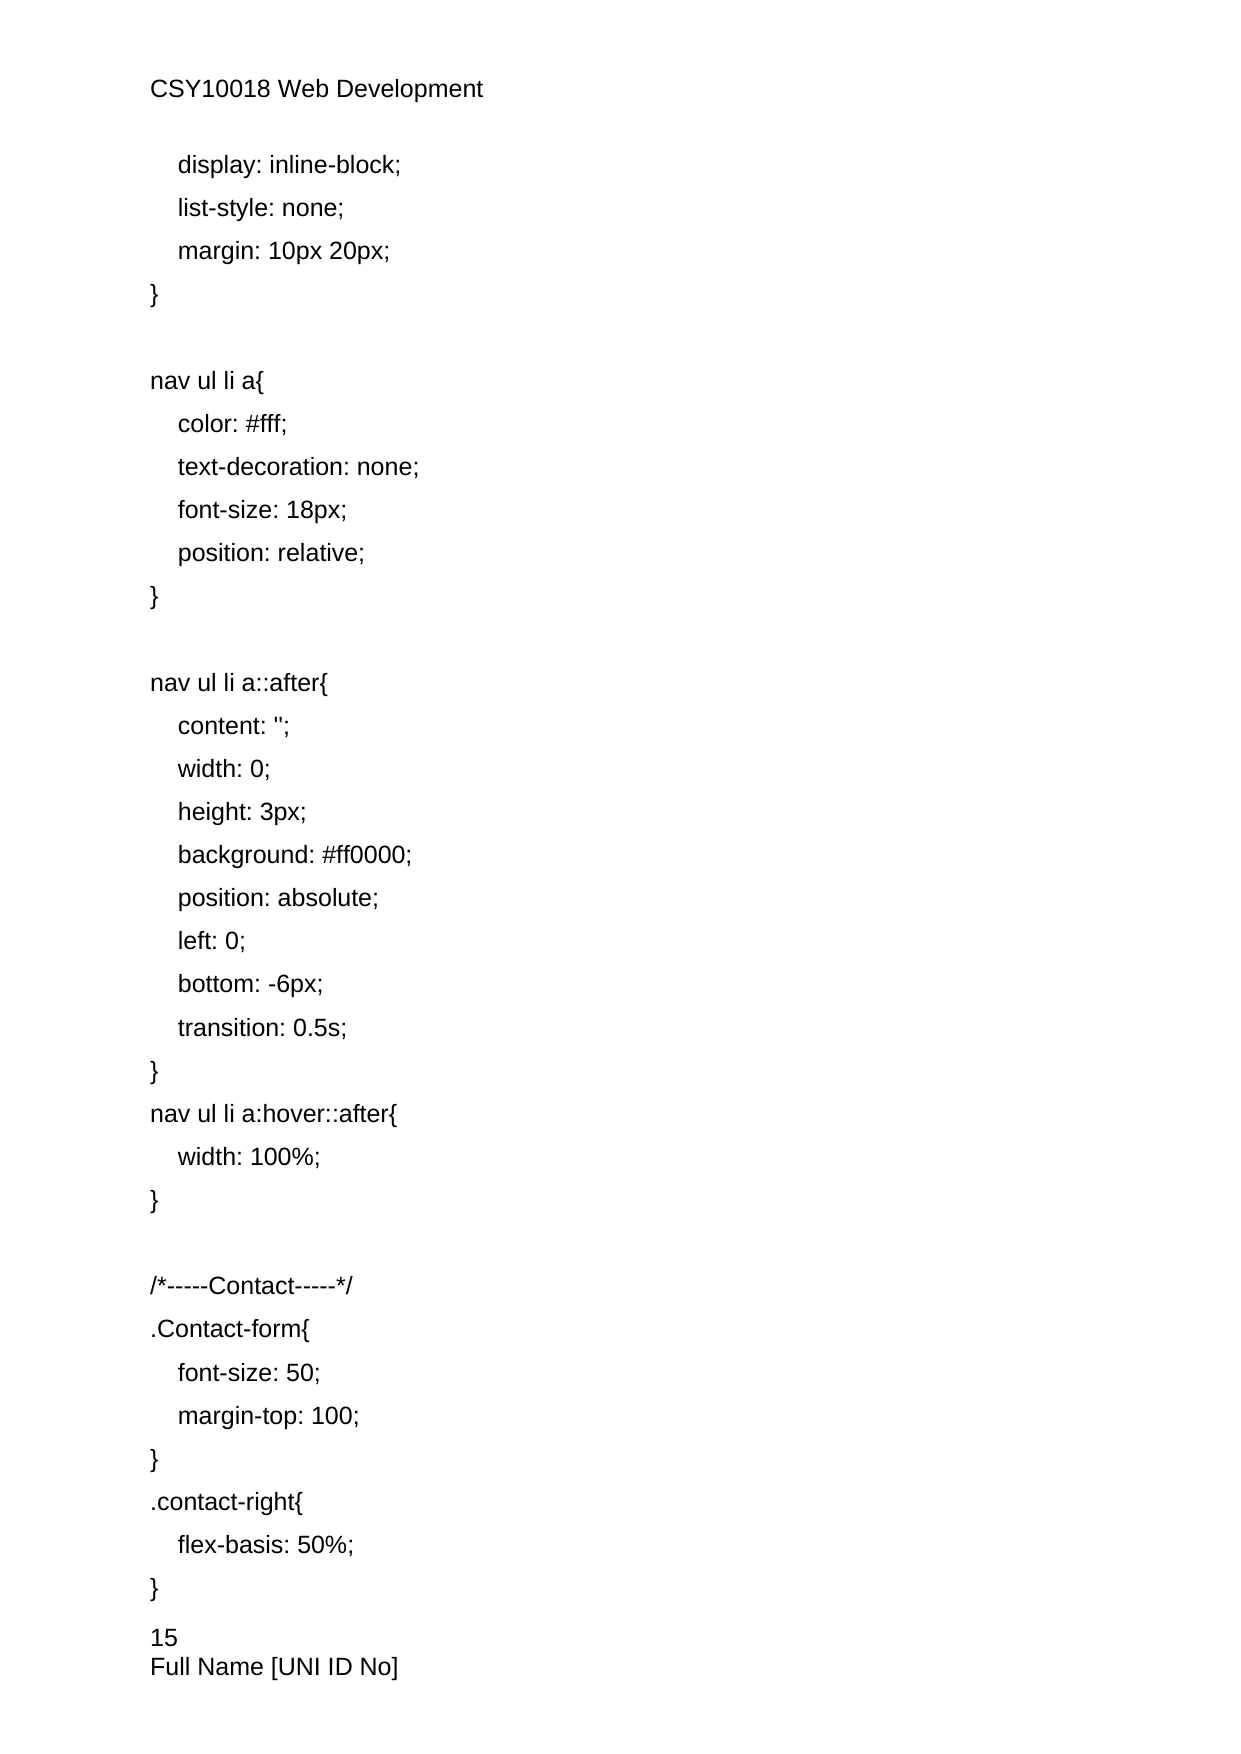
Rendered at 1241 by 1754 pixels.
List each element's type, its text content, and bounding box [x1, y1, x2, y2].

text position: relative; [150, 538, 1090, 567]
text transition: 0.5s; [150, 1012, 1090, 1041]
text display: inline-block; [150, 150, 1090, 179]
text width: 0; [150, 754, 1090, 782]
text /*-----Contact-----*/ [150, 1271, 1090, 1300]
text width: 100%; [150, 1142, 1090, 1171]
text } [150, 279, 1090, 308]
text margin-top: 100; [150, 1401, 1090, 1429]
text .Contact-form{ [150, 1314, 1090, 1343]
text color: #fff; [150, 409, 1090, 437]
text } [150, 581, 1090, 610]
text } [150, 1185, 1090, 1214]
text left: 0; [150, 926, 1090, 955]
text height: 3px; [150, 797, 1090, 826]
text font-size: 50; [150, 1357, 1090, 1386]
text position: absolute; [150, 883, 1090, 912]
text nav ul li a{ [150, 366, 1090, 394]
text } [150, 1056, 1090, 1084]
text text-decoration: none; [150, 452, 1090, 481]
text list-style: none; [150, 193, 1090, 222]
text flex-basis: 50%; [150, 1530, 1090, 1559]
text } [150, 1573, 1090, 1602]
text .contact-right{ [150, 1487, 1090, 1516]
text bottom: -6px; [150, 969, 1090, 998]
text font-size: 18px; [150, 495, 1090, 524]
text background: #ff0000; [150, 840, 1090, 869]
text margin: 10px 20px; [150, 236, 1090, 265]
text } [150, 1444, 1090, 1472]
text content: ''; [150, 711, 1090, 739]
text nav ul li a::after{ [150, 667, 1090, 696]
text nav ul li a:hover::after{ [150, 1099, 1090, 1127]
